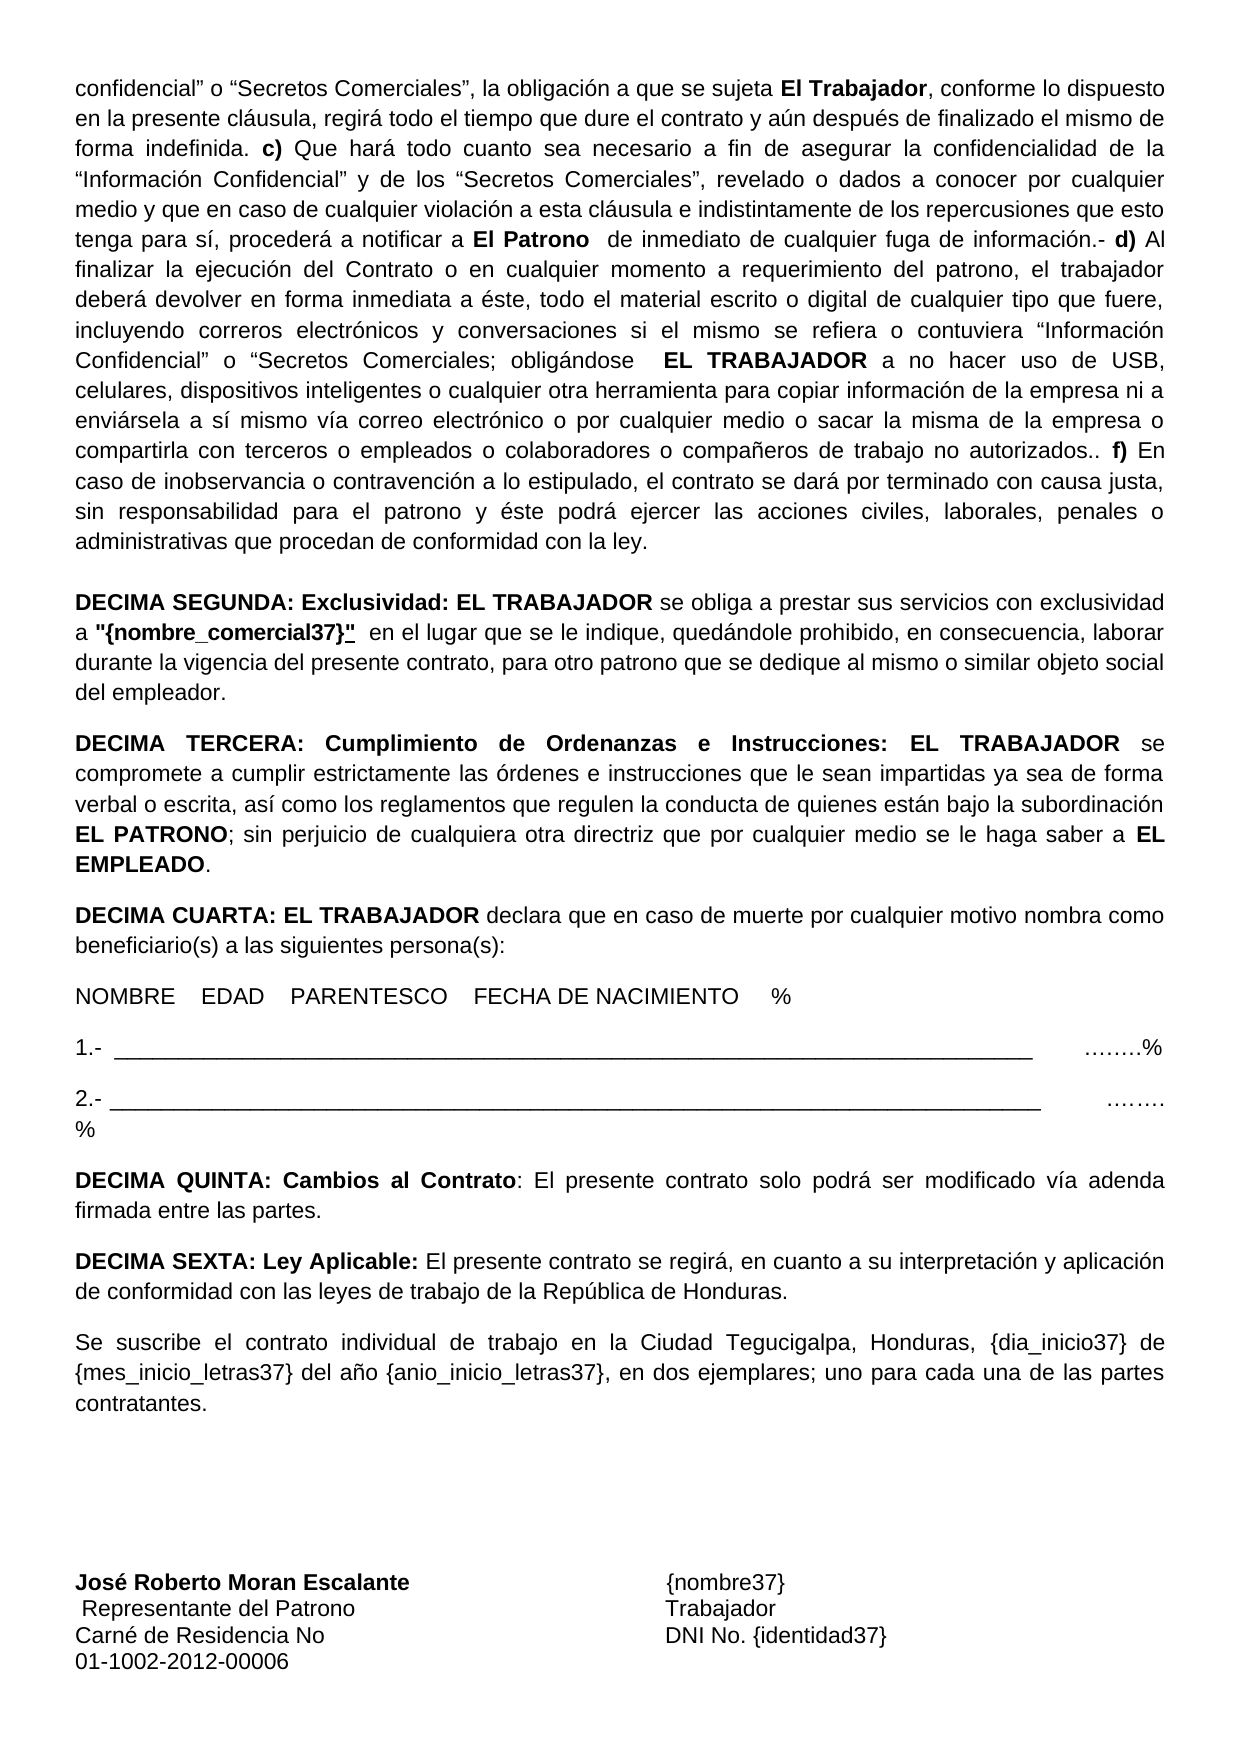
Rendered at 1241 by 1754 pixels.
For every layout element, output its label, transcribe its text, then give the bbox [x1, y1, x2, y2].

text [75, 75, 1165, 554]
text DECIMA QUINTA: Cambios al Contrato: El presente contrato solo podrá ser modificado vía adenda firmada entre las partes. [75, 1167, 1165, 1223]
text Carné de Residencia No DNI No. {identidad37} [75, 1622, 1165, 1648]
text DECIMA CUARTA: EL TRABAJADOR declara que en caso de muerte por cualquier motivo nombra como beneficiario(s) a las siguientes persona(s): [75, 902, 1165, 959]
text DECIMA SEXTA: Ley Aplicable: El presente contrato se regirá, en cuanto a su interpretación y aplicación de conformidad con las leyes de trabajo de la República de Honduras. [75, 1248, 1165, 1304]
text 01-1002-2012-00006 [75, 1648, 1165, 1674]
text 1.- ________________________________________________________________________ ….….% [75, 1034, 1165, 1061]
text Representante del Patrono Trabajador [75, 1595, 1165, 1622]
text DECIMA TERCERA: Cumplimiento de Ordenanzas e Instrucciones: EL TRABAJADOR se compromete a cumplir estrictamente las órdenes e instrucciones que le sean impartidas ya sea de forma verbal o escrita, así como los reglamentos que regulen la conducta de quienes están bajo la subordinación EL PATRONO; sin perjuicio de cualquiera otra directriz que por cualquier medio se le haga saber a EL EMPLEADO. [75, 730, 1165, 877]
text Se suscribe el contrato individual de trabajo en la Ciudad Tegucigalpa, Honduras, {dia_inicio37} de {mes_inicio_letras37} del año {anio_inicio_letras37}, en dos ejemplares; uno para cada una de las partes contratantes. [75, 1329, 1165, 1416]
text José Roberto Moran Escalante {nombre37} [75, 1569, 1165, 1595]
text NOMBRE EDAD PARENTESCO FECHA DE NACIMIENTO % [75, 983, 1165, 1010]
text DECIMA SEGUNDA: Exclusividad: EL TRABAJADOR se obliga a prestar sus servicios con exclusividad a "{nombre_comercial37}" en el lugar que se le indique, quedándole prohibido, en consecuencia, laborar durante la vigencia del presente contrato, para otro patrono que se dedique al mismo o similar objeto social del empleador. [75, 588, 1165, 706]
text 2.- _________________________________________________________________________ .…….% [75, 1085, 1165, 1142]
